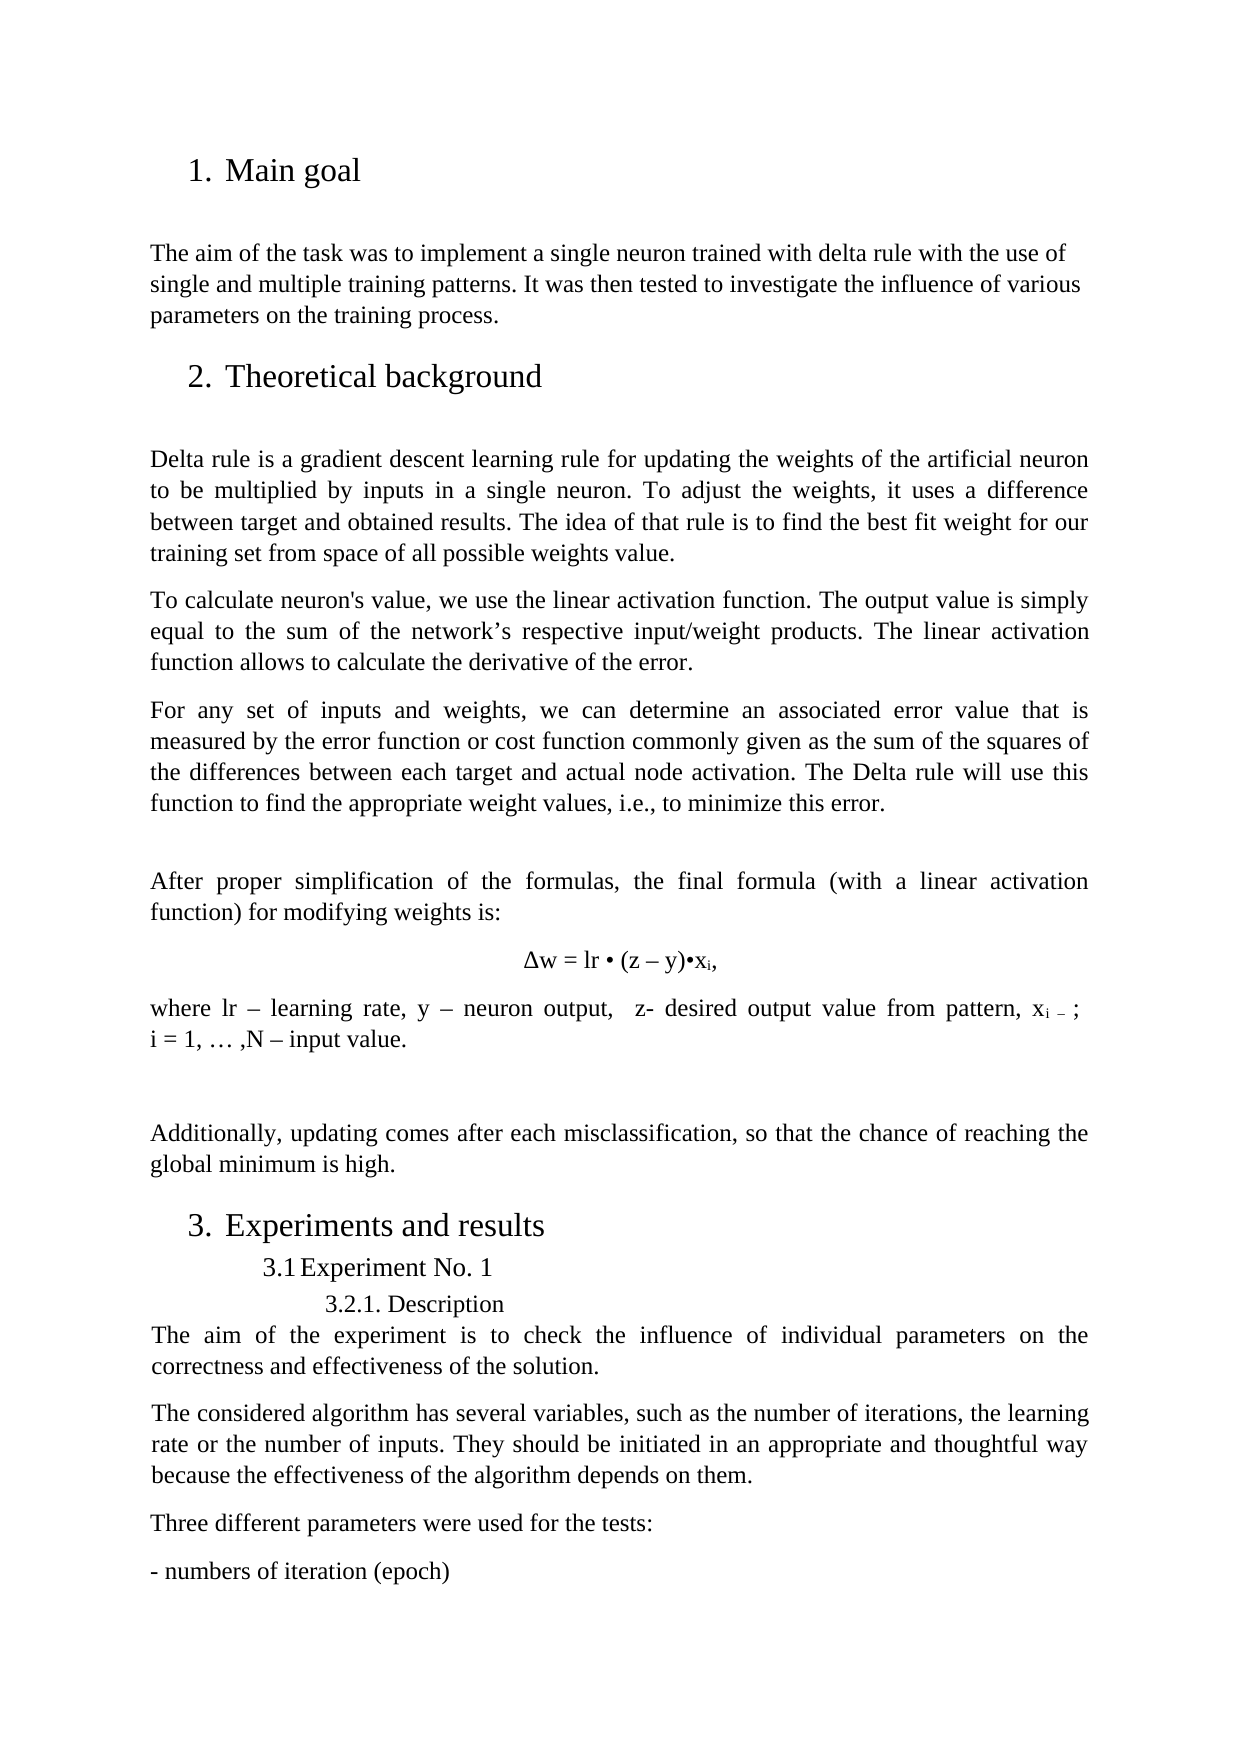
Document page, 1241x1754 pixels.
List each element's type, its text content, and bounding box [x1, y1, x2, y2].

text Δw = lr • (z – y)•xi, [150, 945, 1090, 974]
text The aim of the experiment is to check the influence of individual parameters on the correctness and effectiveness of the solution. [151, 1320, 1090, 1379]
text The aim of the task was to implement a single neuron trained with delta rule with the use of single and multiple training patterns. It was then tested to investigate the influence of various parameters on the training process. [150, 238, 1090, 329]
text Additionally, updating comes after each misclassification, so that the chance of reaching the global minimum is high. [150, 1118, 1090, 1178]
subtitle Description [356, 1289, 1090, 1317]
text To calculate neuron's value, we use the linear activation function. The output value is simply equal to the sum of the network’s respective input/weight products. The linear activation function allows to calculate the derivative of the error. [150, 585, 1090, 676]
subtitle Experiments and results [187, 1206, 1090, 1244]
text - numbers of iteration (epoch) [150, 1556, 1090, 1585]
text The considered algorithm has several variables, such as the number of iterations, the learning rate or the number of inputs. They should be initiated in an appropriate and thoughtful way because the effectiveness of the algorithm depends on them. [151, 1398, 1090, 1489]
text After proper simplification of the formulas, the final formula (with a linear activation function) for modifying weights is: [150, 836, 1090, 926]
text where lr – learning rate, y – neuron output, z- desired output value from pattern, xi – ; i = 1, … ,N – input value. [150, 993, 1090, 1053]
subtitle Experiment No. 1 [262, 1251, 1090, 1282]
text Three different parameters were used for the tests: [150, 1508, 1090, 1537]
subtitle Theoretical background [187, 356, 1090, 395]
text For any set of inputs and weights, we can determine an associated error value that is measured by the error function or cost function commonly given as the sum of the squares of the differences between each target and actual node activation. The Delta rule will use this function to find the appropriate weight values, i.e., to minimize this error. [150, 695, 1090, 817]
text Delta rule is a gradient descent learning rule for updating the weights of the artificial neuron to be multiplied by inputs in a single neuron. To adjust the weights, it uses a difference between target and obtained results. The idea of that rule is to find the best fit weight for our training set from space of all possible weights value. [150, 444, 1090, 566]
subtitle Main goal [187, 150, 1090, 188]
